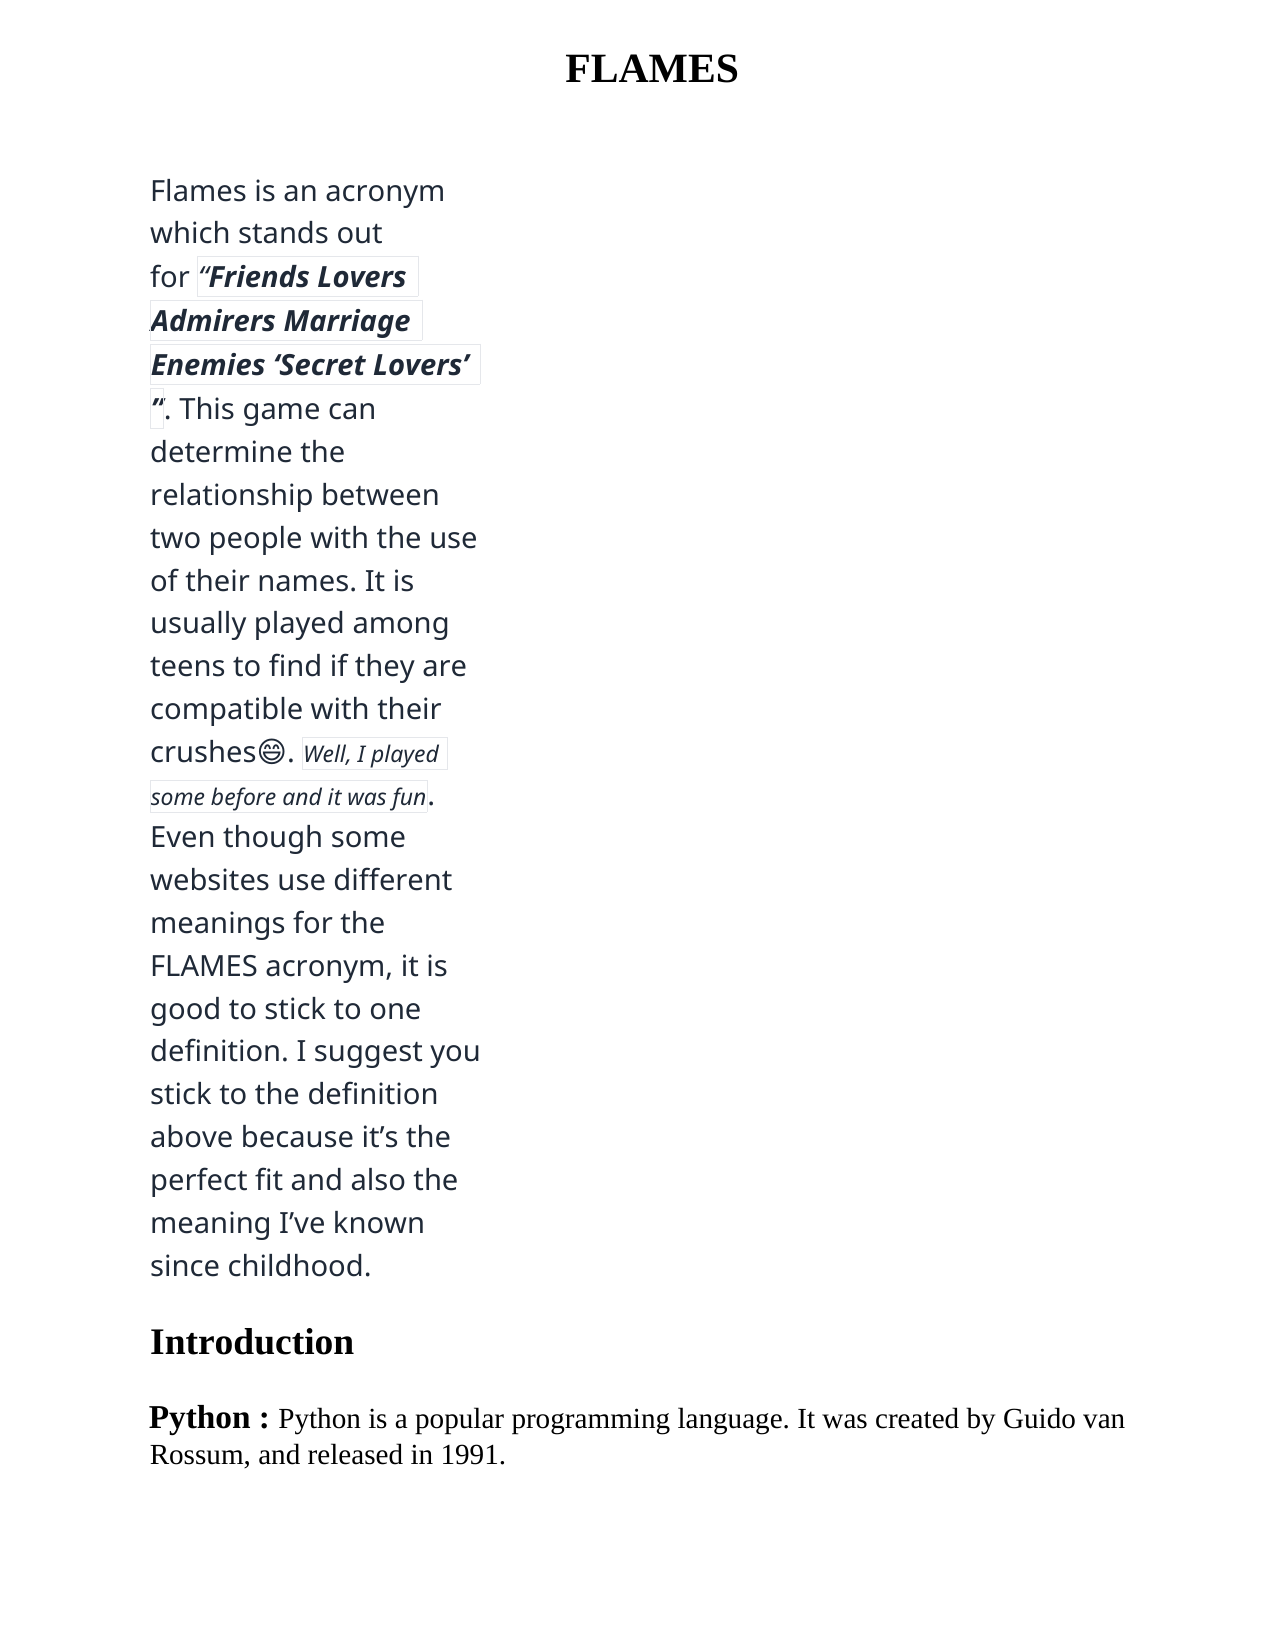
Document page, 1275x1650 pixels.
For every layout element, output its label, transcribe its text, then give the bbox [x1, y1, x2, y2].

text FLAMES [151, 43, 1153, 91]
text Python : Python is a popular programming language. It was created by Guido van Rossum, and released in 1991. [148, 1398, 1126, 1471]
subtitle Introduction [150, 1319, 491, 1362]
subtitle Flames is an acronym which stands out for “Friends Lovers Admirers Marriage Enemies ‘Secret Lovers’ ”. This game can determine the relationship between two people with the use of their names. It is usually played among teens to find if they are compatible with their crushes😄. Well, I played some before and it was fun. Even though some websites use different meanings for the FLAMES acronym, it is good to stick to one definition. I suggest you stick to the definition above because it’s the perfect fit and also the meaning I’ve known since childhood. [150, 170, 491, 1284]
